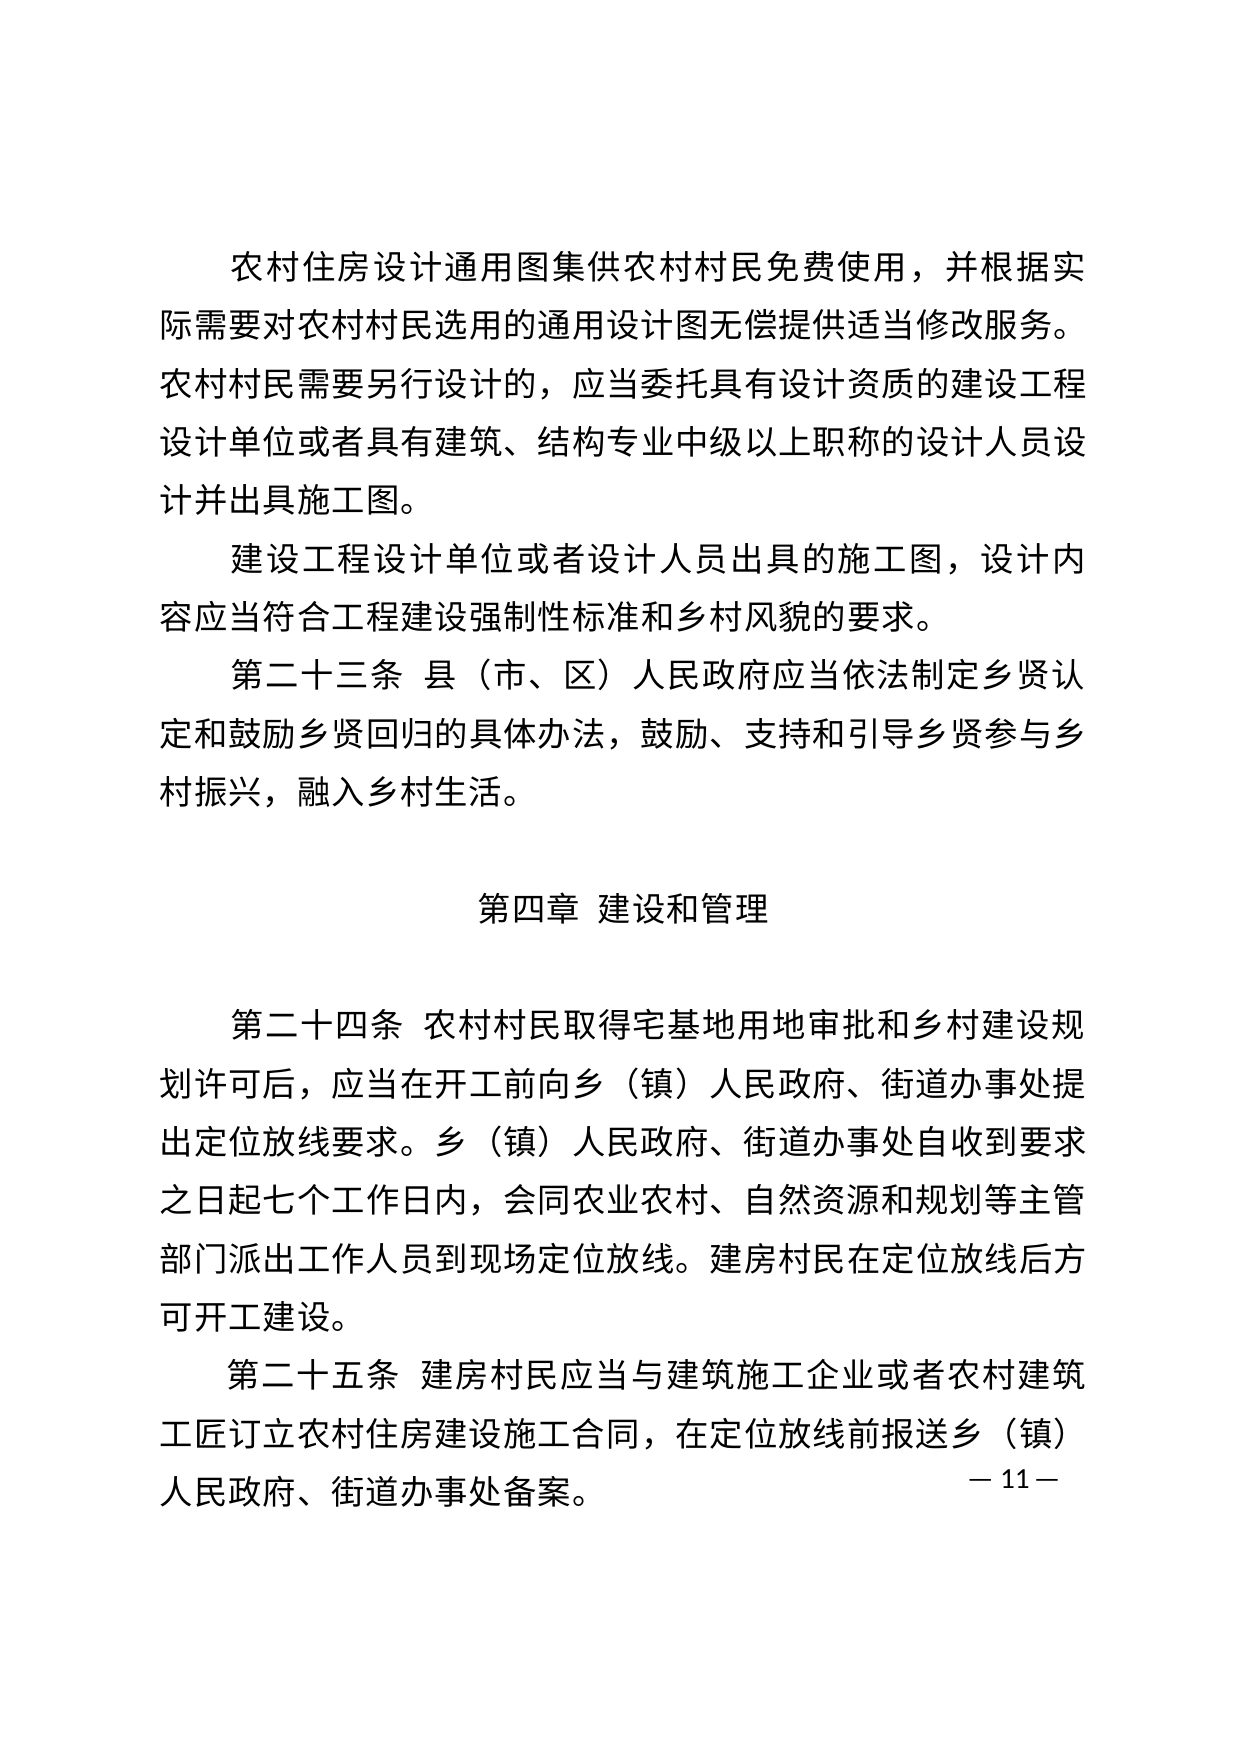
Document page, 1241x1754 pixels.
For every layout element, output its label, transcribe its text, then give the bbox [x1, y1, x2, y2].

text 第二十四条 农村村民取得宅基地用地审批和乡村建设规划许可后，应当在开工前向乡（镇）人民政府、街道办事处提出定位放线要求。乡（镇）人民政府、街道办事处自收到要求之日起七个工作日内，会同农业农村、自然资源和规划等主管部门派出工作人员到现场定位放线。建房村民在定位放线后方可开工建设。 [159, 991, 1087, 1341]
text 建设工程设计单位或者设计人员出具的施工图，设计内容应当符合工程建设强制性标准和乡村风貌的要求。 [159, 524, 1087, 641]
text 第二十五条 建房村民应当与建筑施工企业或者农村建筑工匠订立农村住房建设施工合同，在定位放线前报送乡（镇）人民政府、街道办事处备案。 [159, 1341, 1087, 1516]
text 第二十三条 县（市、区）人民政府应当依法制定乡贤认定和鼓励乡贤回归的具体办法，鼓励、支持和引导乡贤参与乡村振兴，融入乡村生活。 [159, 641, 1087, 816]
text 农村住房设计通用图集供农村村民免费使用，并根据实际需要对农村村民选用的通用设计图无偿提供适当修改服务。农村村民需要另行设计的，应当委托具有设计资质的建设工程设计单位或者具有建筑、结构专业中级以上职称的设计人员设计并出具施工图。 [159, 233, 1087, 524]
text 第四章 建设和管理 [159, 874, 1087, 933]
